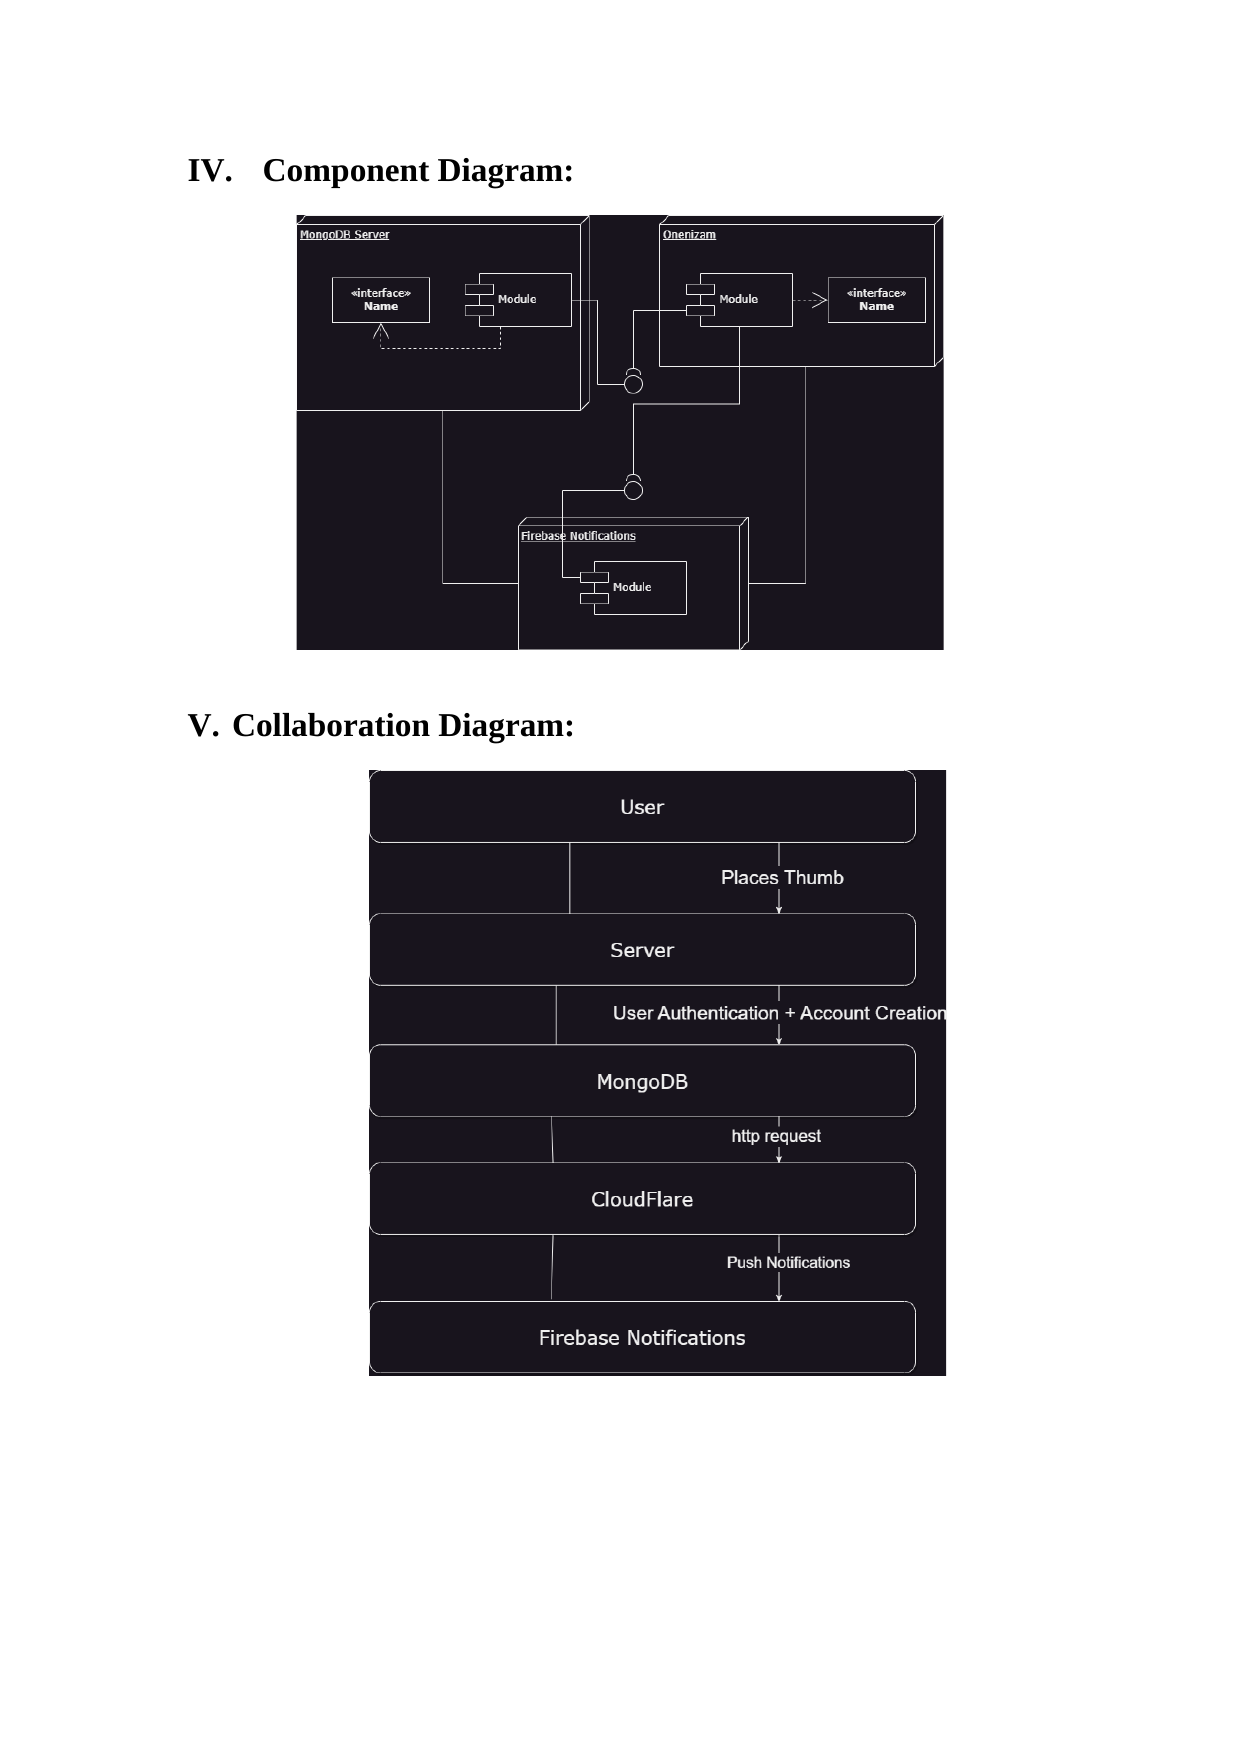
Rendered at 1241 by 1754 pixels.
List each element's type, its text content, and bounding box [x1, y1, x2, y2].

picture [369, 770, 947, 1376]
subtitle Collaboration Diagram: [187, 705, 1053, 744]
picture [296, 215, 944, 650]
subtitle Component Diagram: [187, 150, 1053, 188]
